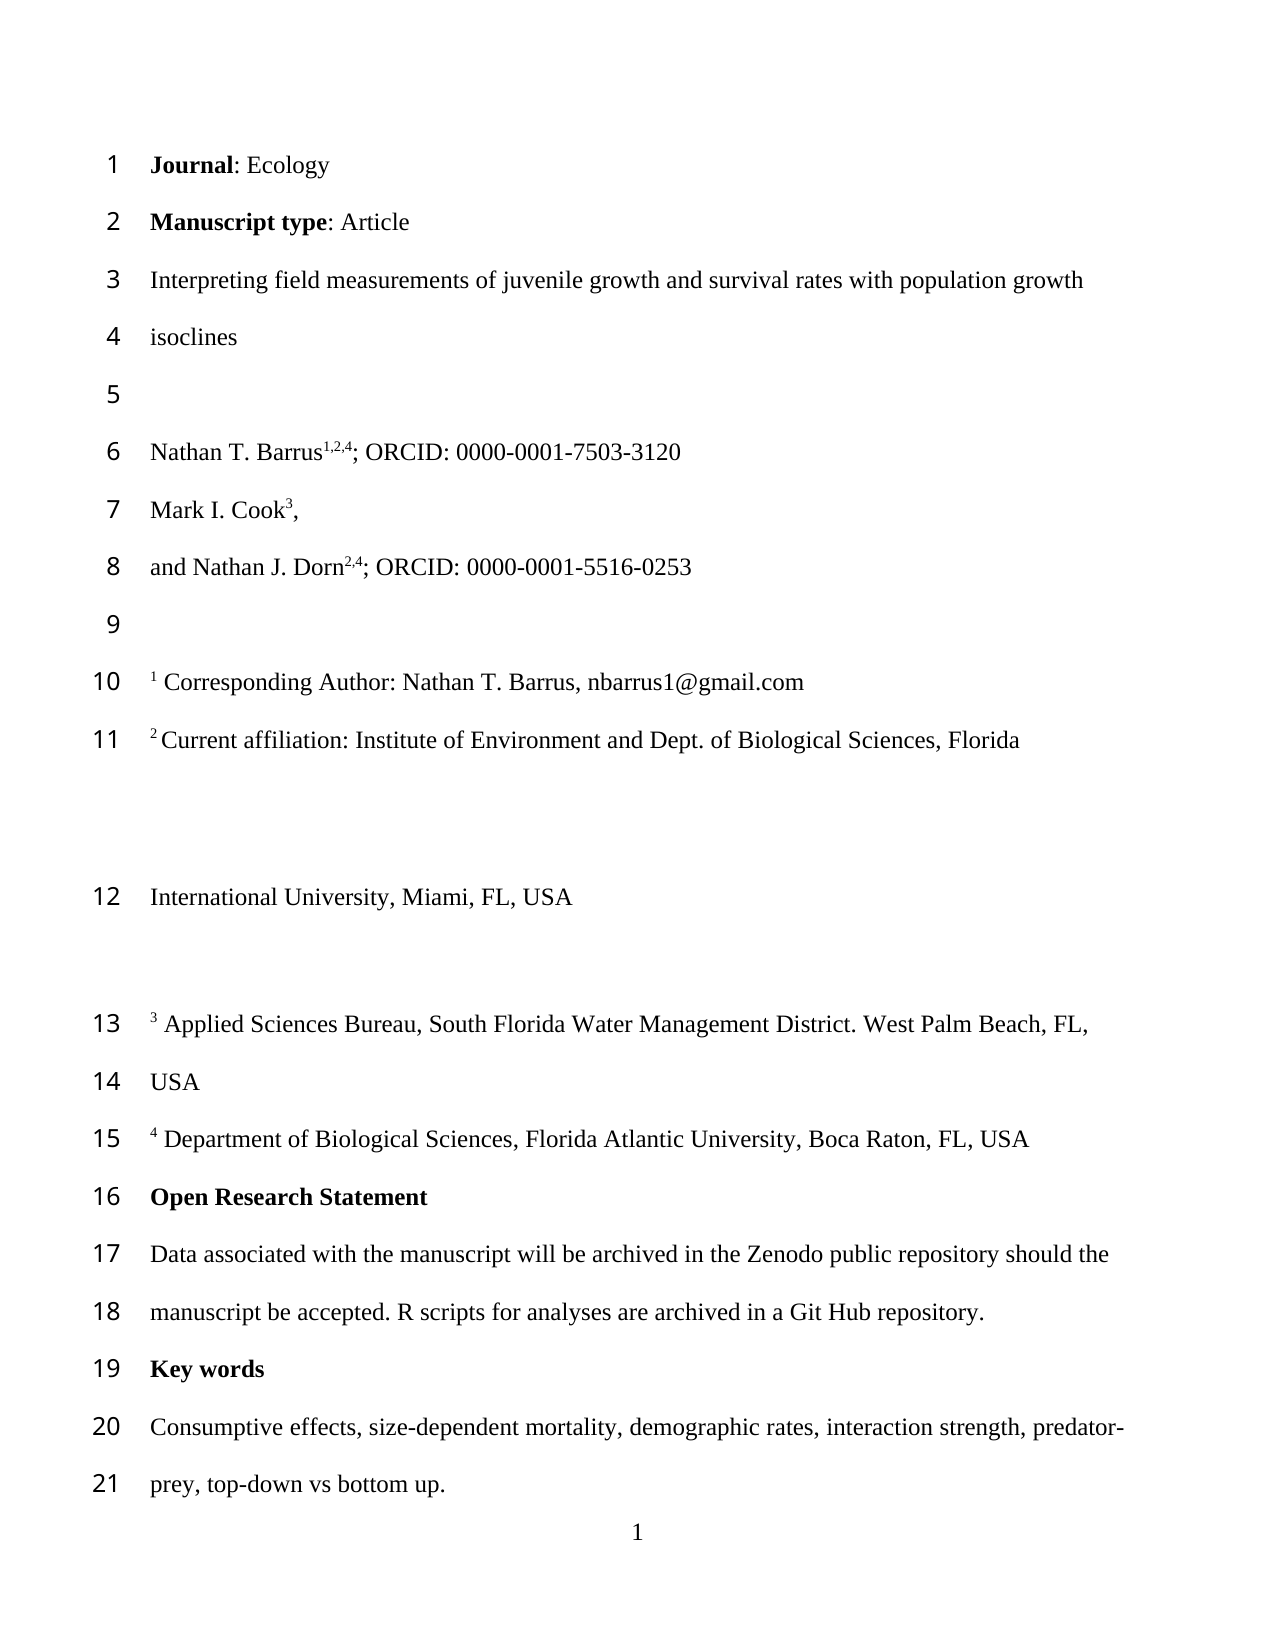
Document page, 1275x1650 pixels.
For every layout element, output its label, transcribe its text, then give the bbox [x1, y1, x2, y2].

text and Nathan J. Dorn2,4; ORCID: 0000-0001-5516-0253 [150, 552, 1125, 581]
text Manuscript type: Article [150, 207, 1125, 236]
subtitle Key words [150, 1354, 1125, 1383]
text Nathan T. Barrus1,2,4; ORCID: 0000-0001-7503-3120 [150, 437, 1125, 466]
subtitle Open Research Statement [150, 1182, 1125, 1210]
text Interpreting field measurements of juvenile growth and survival rates with population growth isoclines [150, 265, 1125, 351]
text 2 Current affiliation: Institute of Environment and Dept. of Biological Sciences, Florida International University, Miami, FL, USA [150, 725, 1125, 924]
text 4 Department of Biological Sciences, Florida Atlantic University, Boca Raton, FL, USA [150, 1124, 1125, 1153]
text Mark I. Cook3, [150, 495, 1125, 524]
text Journal: Ecology [150, 150, 1125, 179]
text 1 Corresponding Author: Nathan T. Barrus, nbarrus1@gmail.com [150, 667, 1125, 696]
text Consumptive effects, size-dependent mortality, demographic rates, interaction strength, predator-prey, top-down vs bottom up. [150, 1412, 1125, 1498]
text 3 Applied Sciences Bureau, South Florida Water Management District. West Palm Beach, FL, USA [150, 1009, 1125, 1095]
text Data associated with the manuscript will be archived in the Zenodo public repository should the manuscript be accepted. R scripts for analyses are archived in a Git Hub repository. [150, 1239, 1125, 1325]
